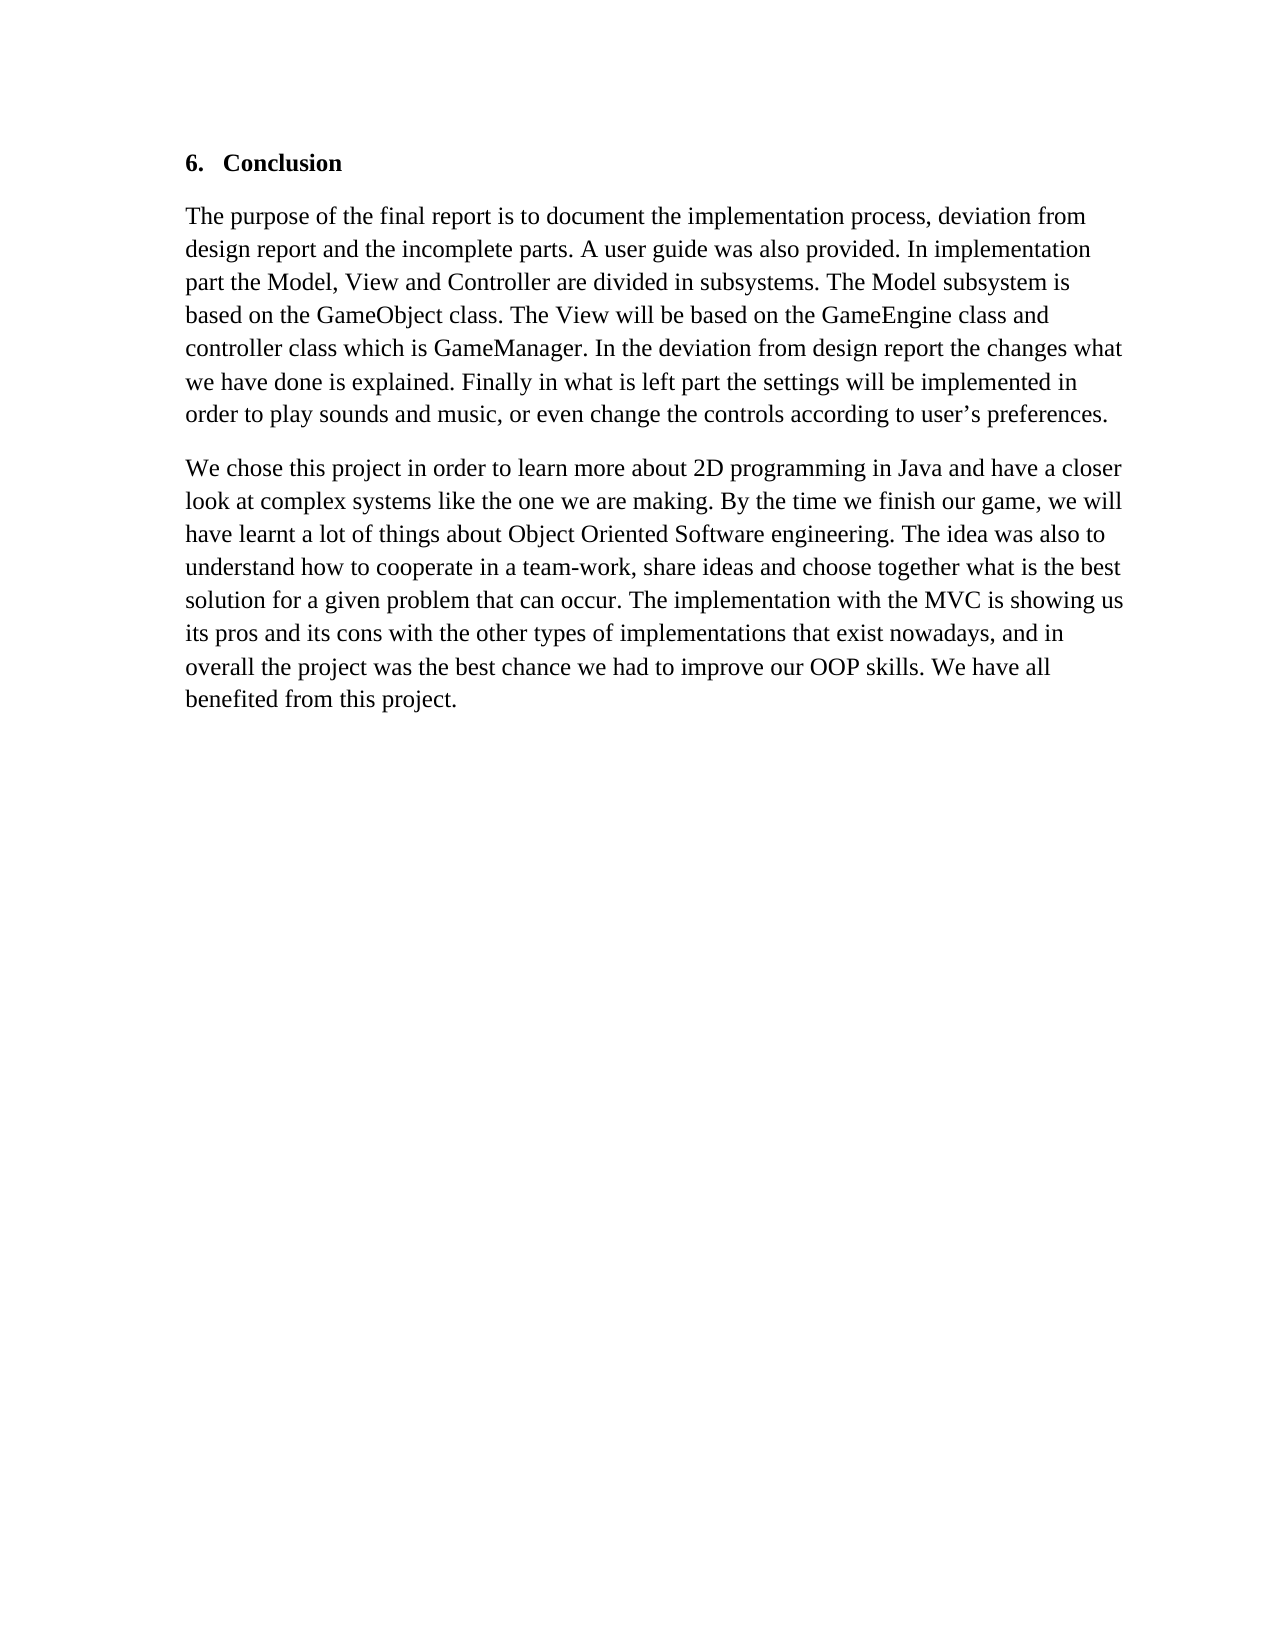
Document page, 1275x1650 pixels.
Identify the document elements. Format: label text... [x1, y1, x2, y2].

text The purpose of the final report is to document the implementation process, deviation from design report and the incomplete parts. A user guide was also provided. In implementation part the Model, View and Controller are divided in subsystems. The Model subsystem is based on the GameObject class. The View will be based on the GameEngine class and controller class which is GameManager. In the deviation from design report the changes what we have done is explained. Finally in what is left part the settings will be implemented in order to play sounds and music, or even change the controls according to user’s preferences. [185, 201, 1127, 428]
text We chose this project in order to learn more about 2D programming in Java and have a closer look at complex systems like the one we are making. By the time we finish our game, we will have learnt a lot of things about Object Oriented Software engineering. The idea was also to understand how to cooperate in a team-work, share ideas and choose together what is the best solution for a given problem that can occur. The implementation with the MVC is showing us its pros and its cons with the other types of implementations that exist nowadays, and in overall the project was the best chance we had to improve our OOP skills. We have all benefited from this project. [185, 453, 1127, 713]
list Conclusion [185, 148, 1127, 176]
